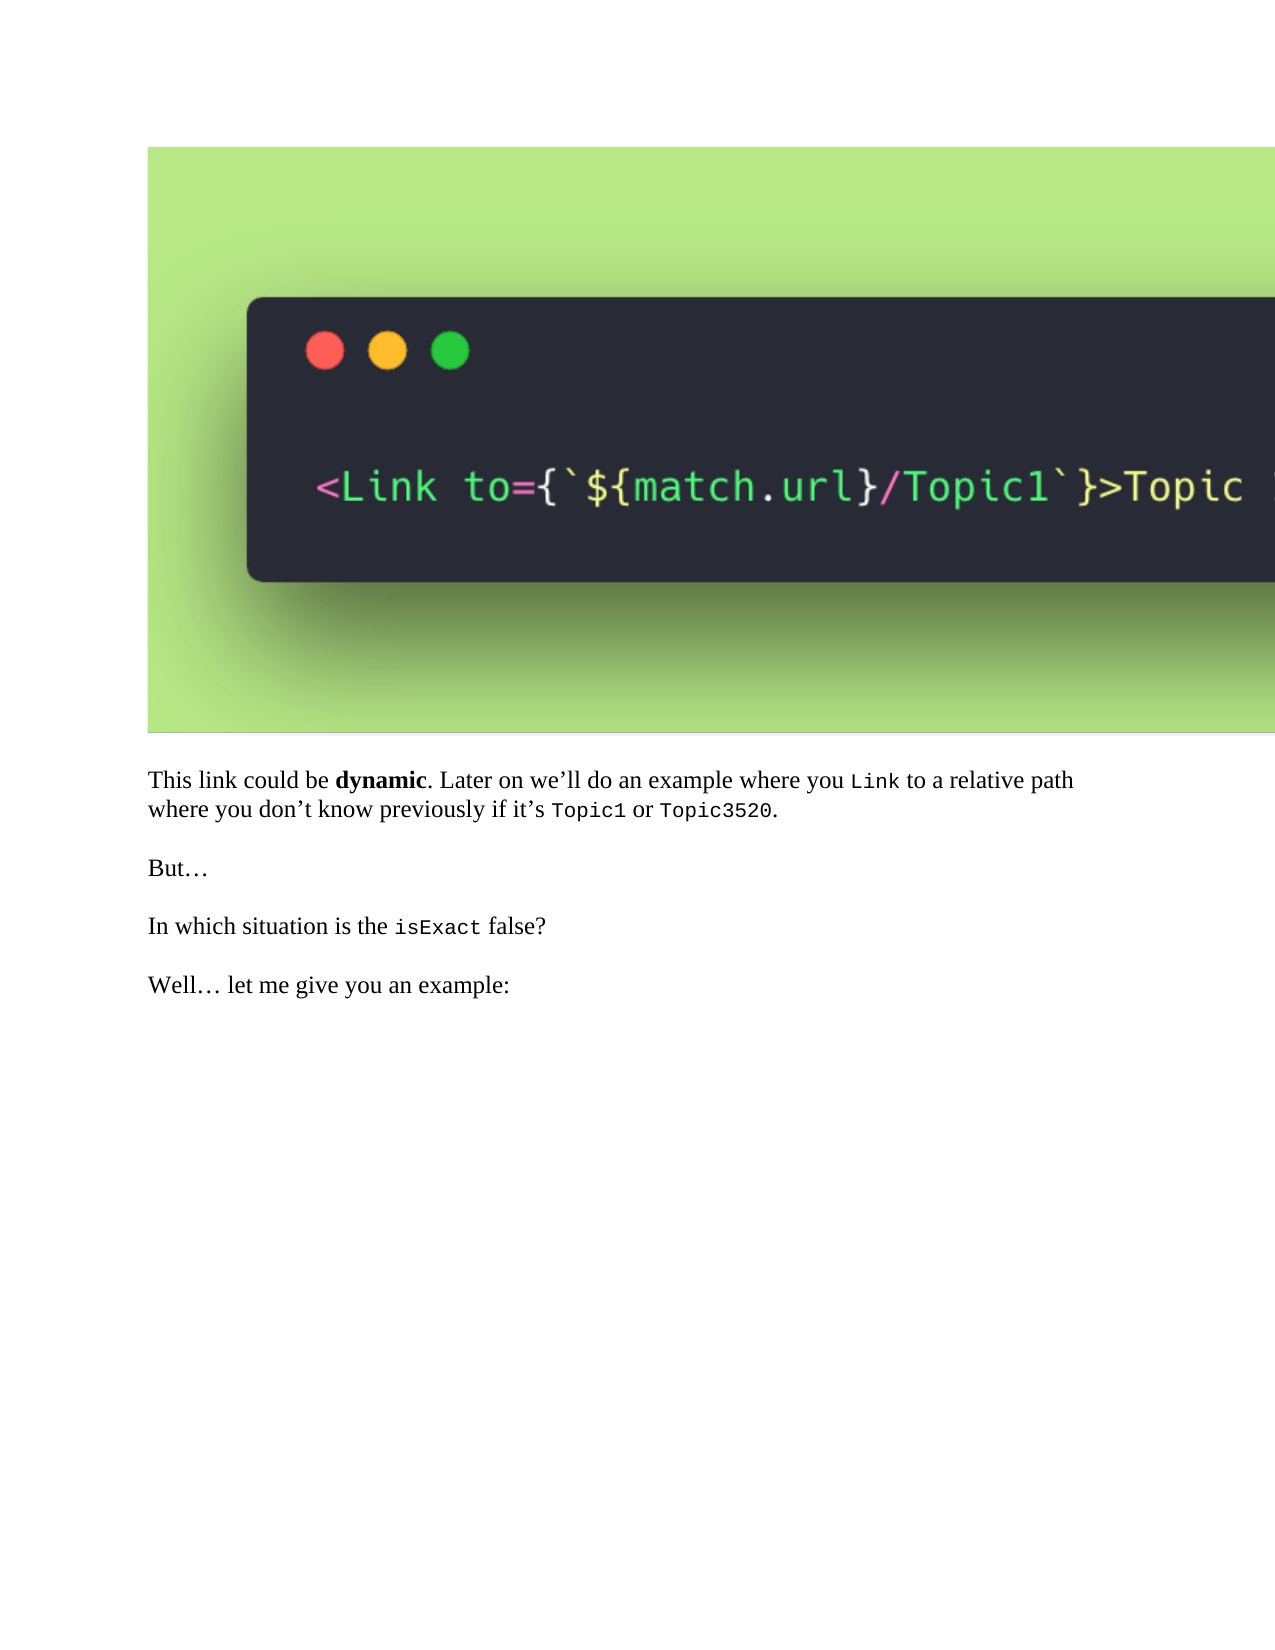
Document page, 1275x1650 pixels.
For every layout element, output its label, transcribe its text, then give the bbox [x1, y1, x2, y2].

text This link could be dynamic. Later on we’ll do an example where you Link to a relative path where you don’t know previously if it’s Topic1 or Topic3520. [148, 765, 1127, 824]
text Well… let me give you an example: [148, 970, 1127, 998]
picture [147, 147, 1275, 736]
text But… [148, 853, 1127, 882]
text In which situation is the isExact false? [148, 911, 1127, 941]
